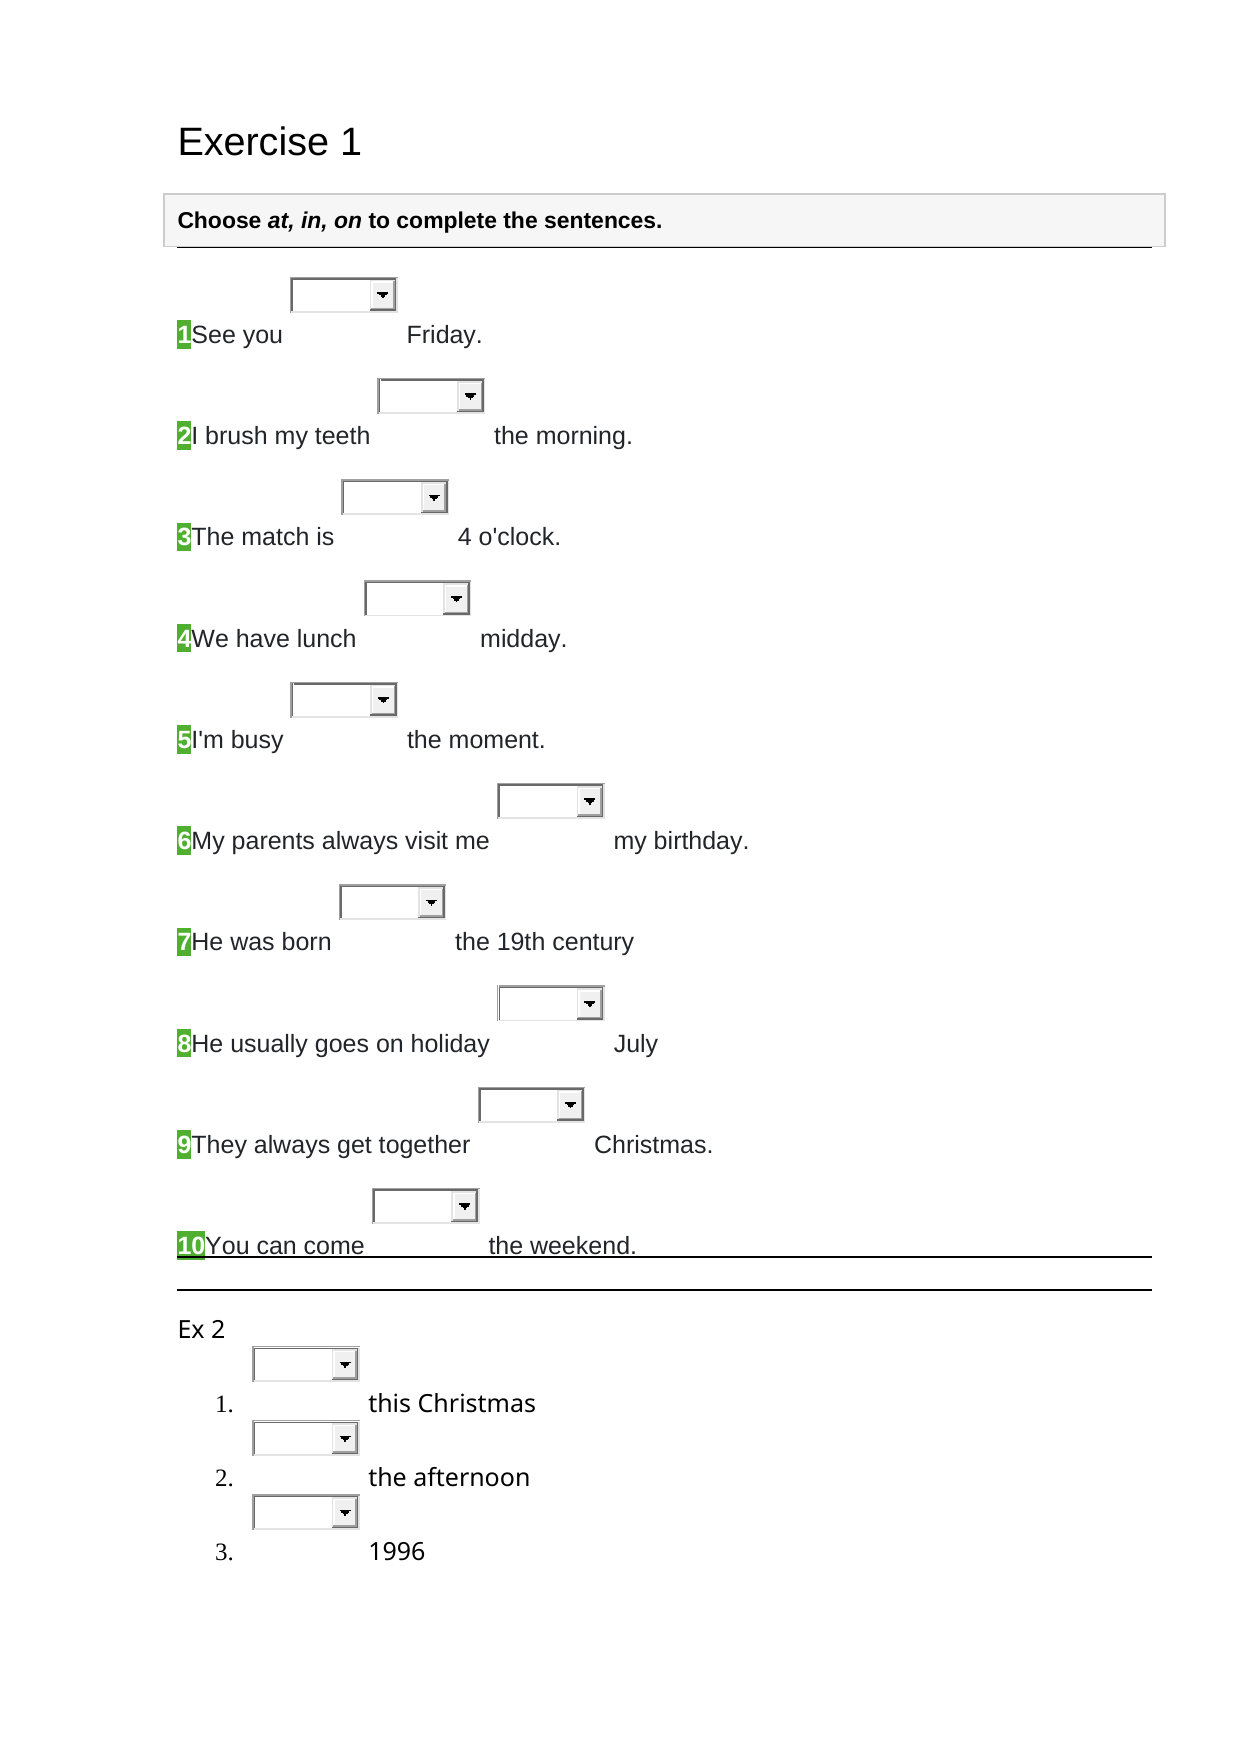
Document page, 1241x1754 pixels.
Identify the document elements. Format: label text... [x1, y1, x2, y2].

text 8He usually goes on holiday July [177, 985, 1152, 1057]
text Ex 2 [177, 1312, 1152, 1346]
text 5I'm busy the moment. [177, 682, 1152, 754]
list this Christmas [215, 1346, 1152, 1420]
text 3The match is 4 o'clock. [177, 479, 1152, 551]
list 1996 [215, 1494, 1152, 1568]
text 7He was born the 19th century [177, 884, 1152, 956]
text Exercise 1 [177, 118, 1152, 164]
text 2I brush my teeth the morning. [177, 378, 1152, 450]
text 4We have lunch midday. [177, 580, 1152, 652]
list the afternoon [215, 1420, 1152, 1494]
text 6My parents always visit me my birthday. [177, 783, 1152, 855]
text 9They always get together Christmas. [177, 1087, 1152, 1159]
text 10You can come the weekend. [177, 1188, 1152, 1256]
text Choose at, in, on to complete the sentences. [165, 195, 1164, 246]
text 1See you Friday. [177, 277, 1152, 349]
